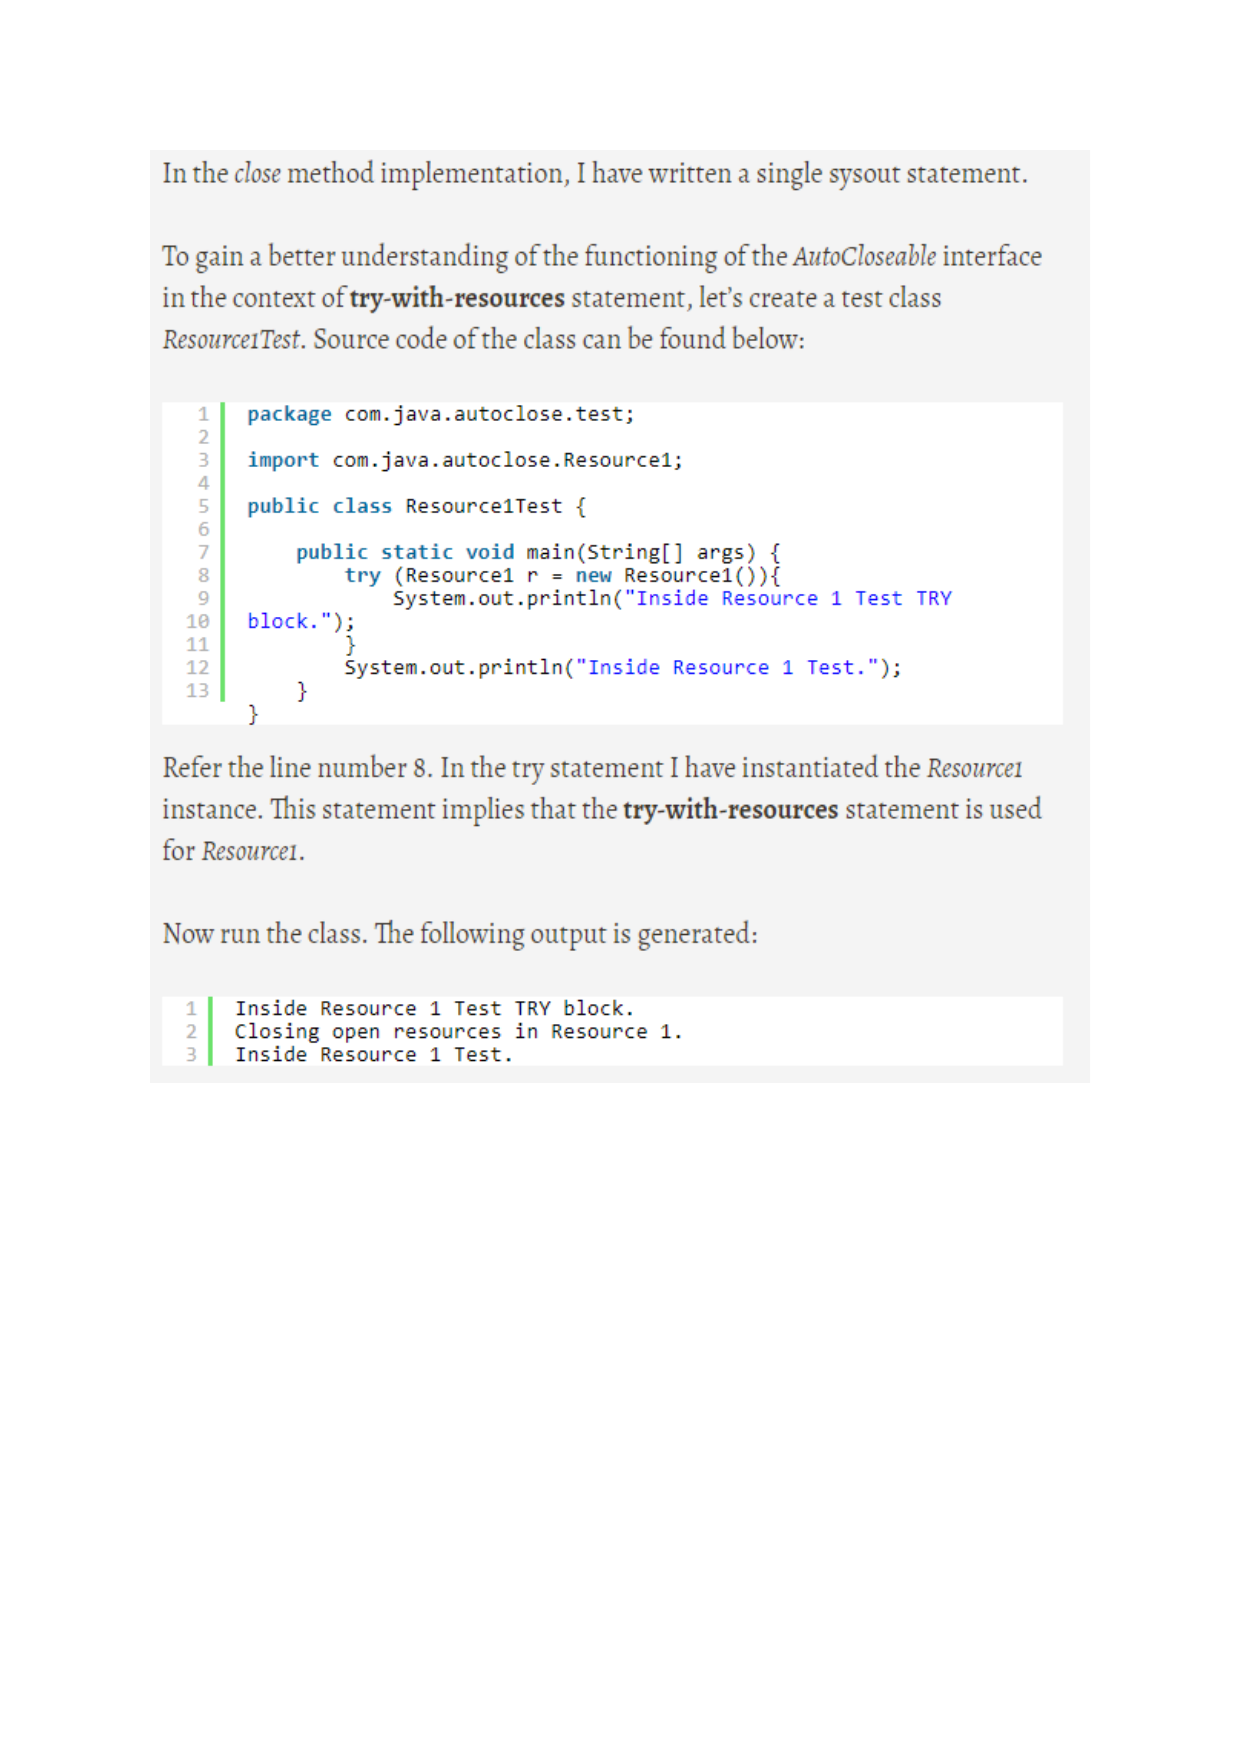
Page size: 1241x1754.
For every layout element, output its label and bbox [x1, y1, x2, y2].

picture [150, 150, 1091, 1083]
